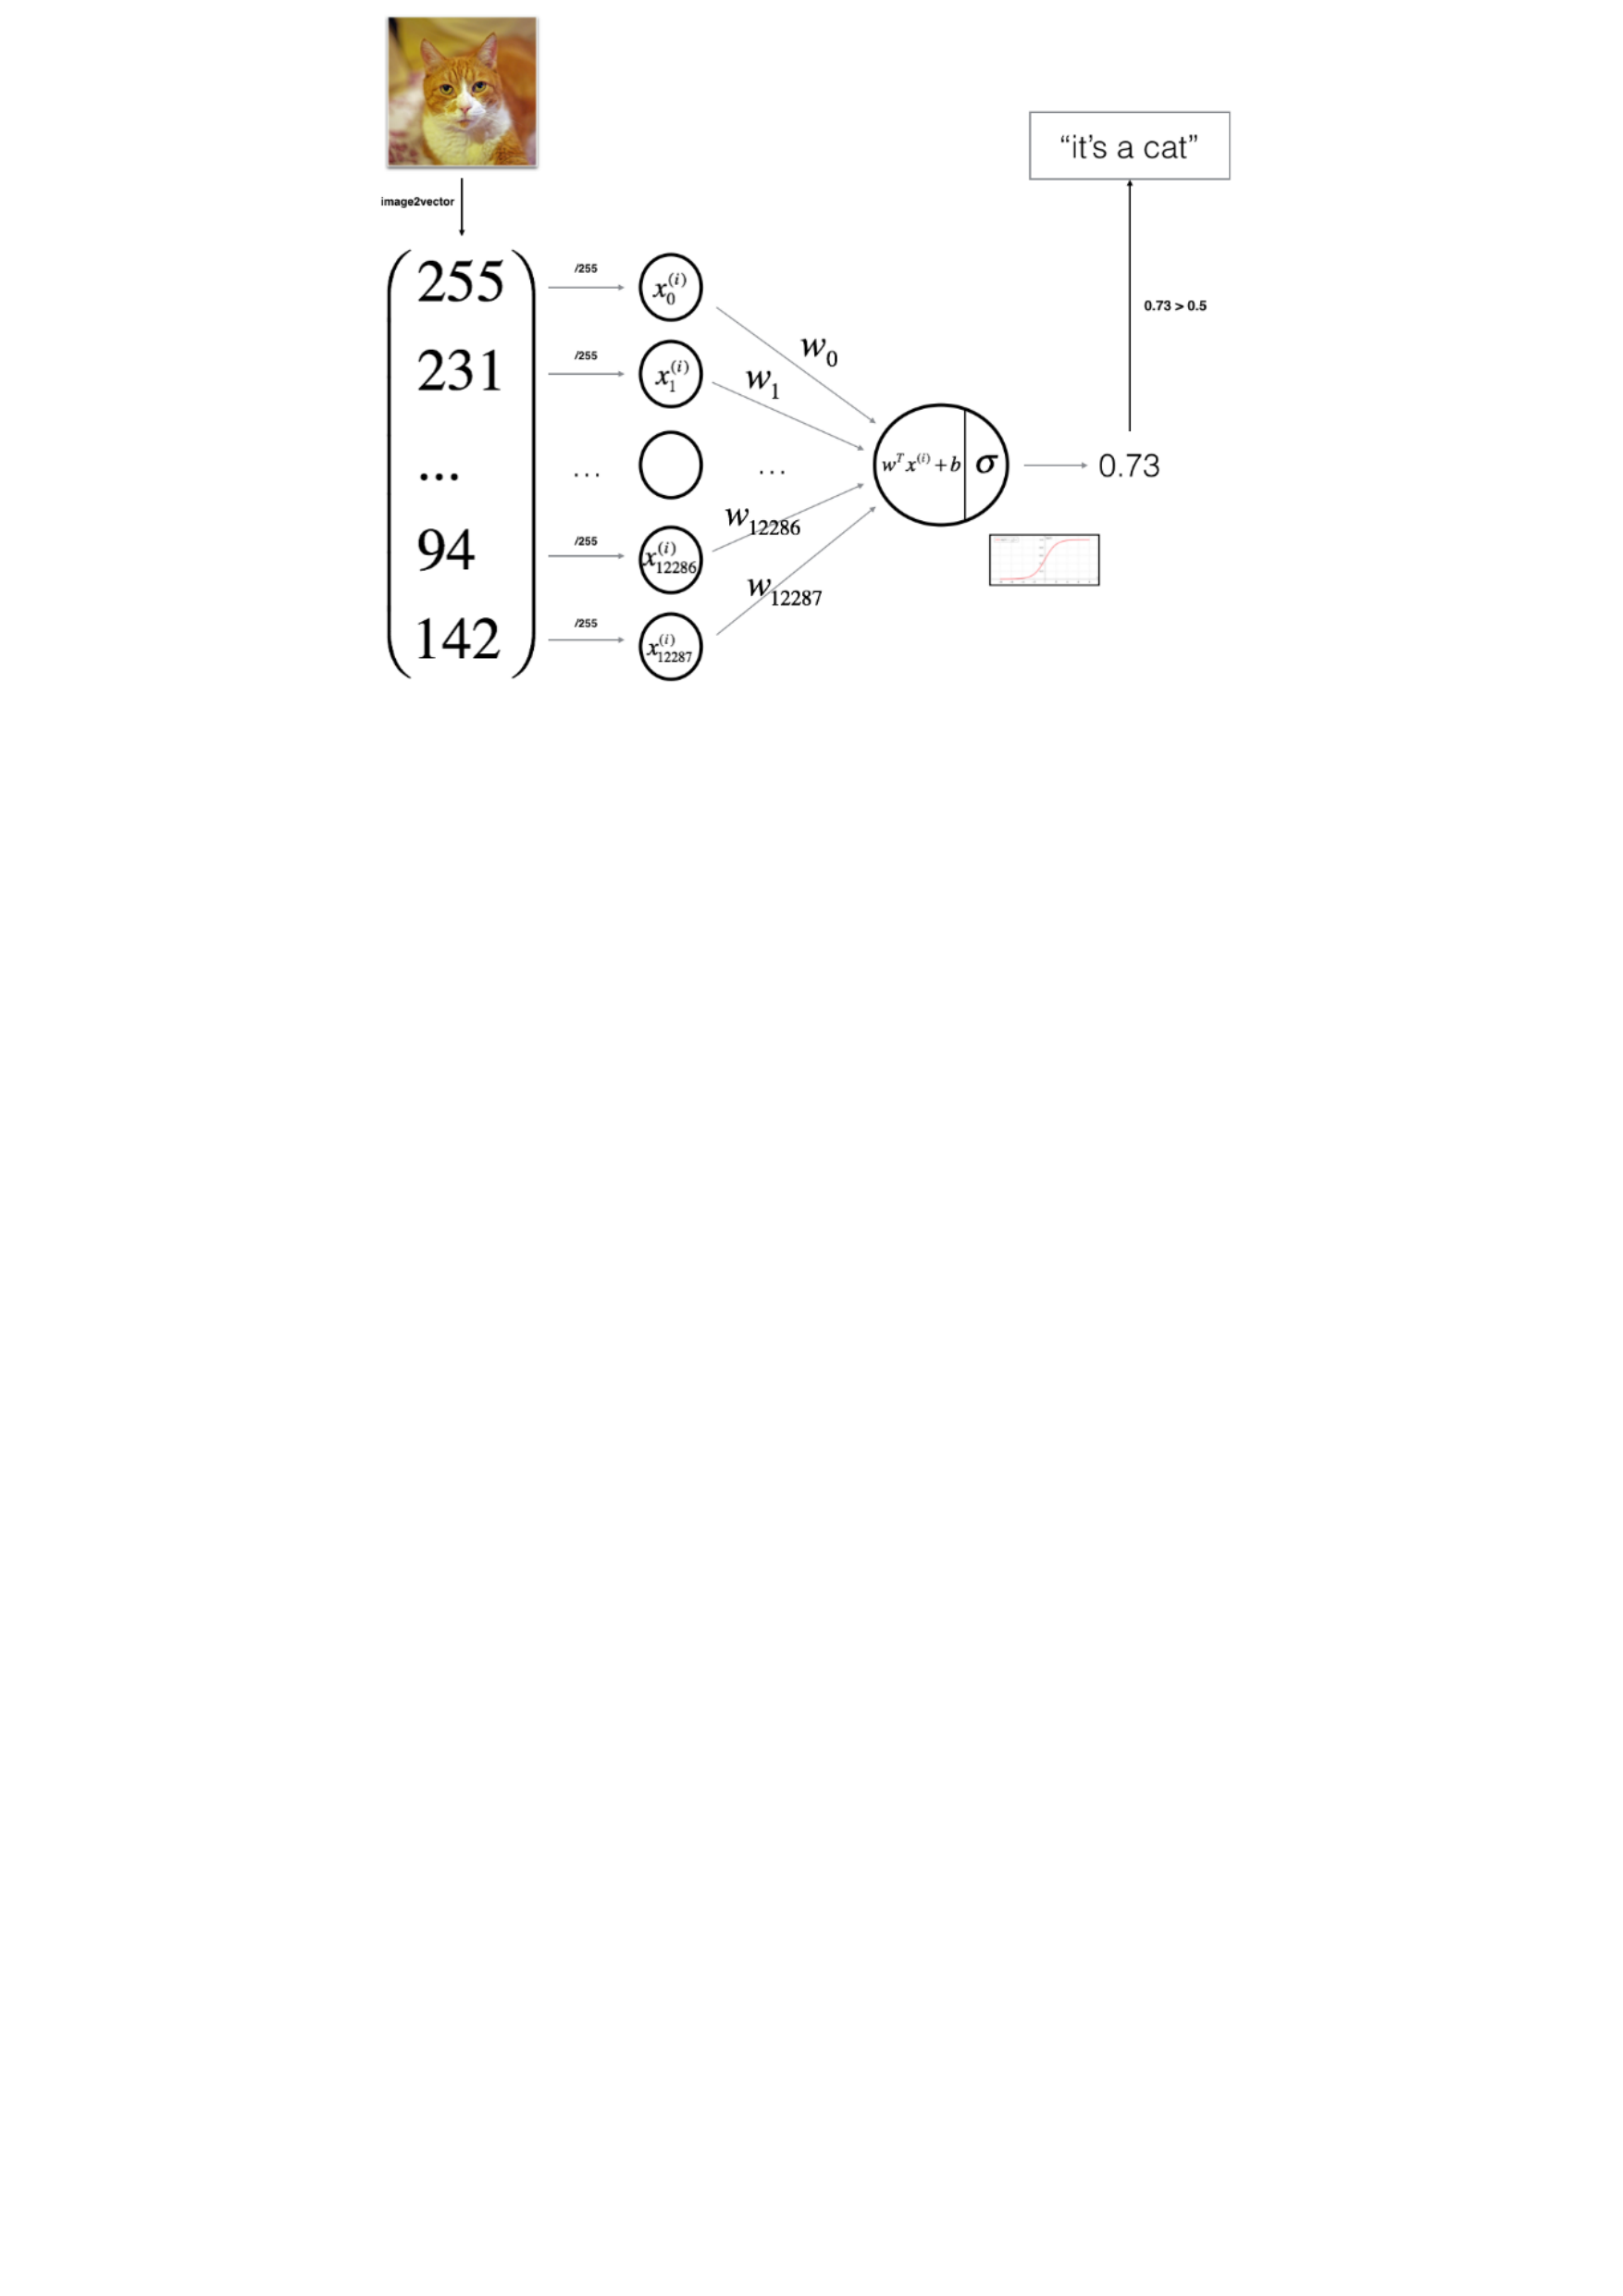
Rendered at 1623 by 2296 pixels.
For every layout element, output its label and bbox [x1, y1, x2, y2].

picture [363, 0, 1260, 689]
